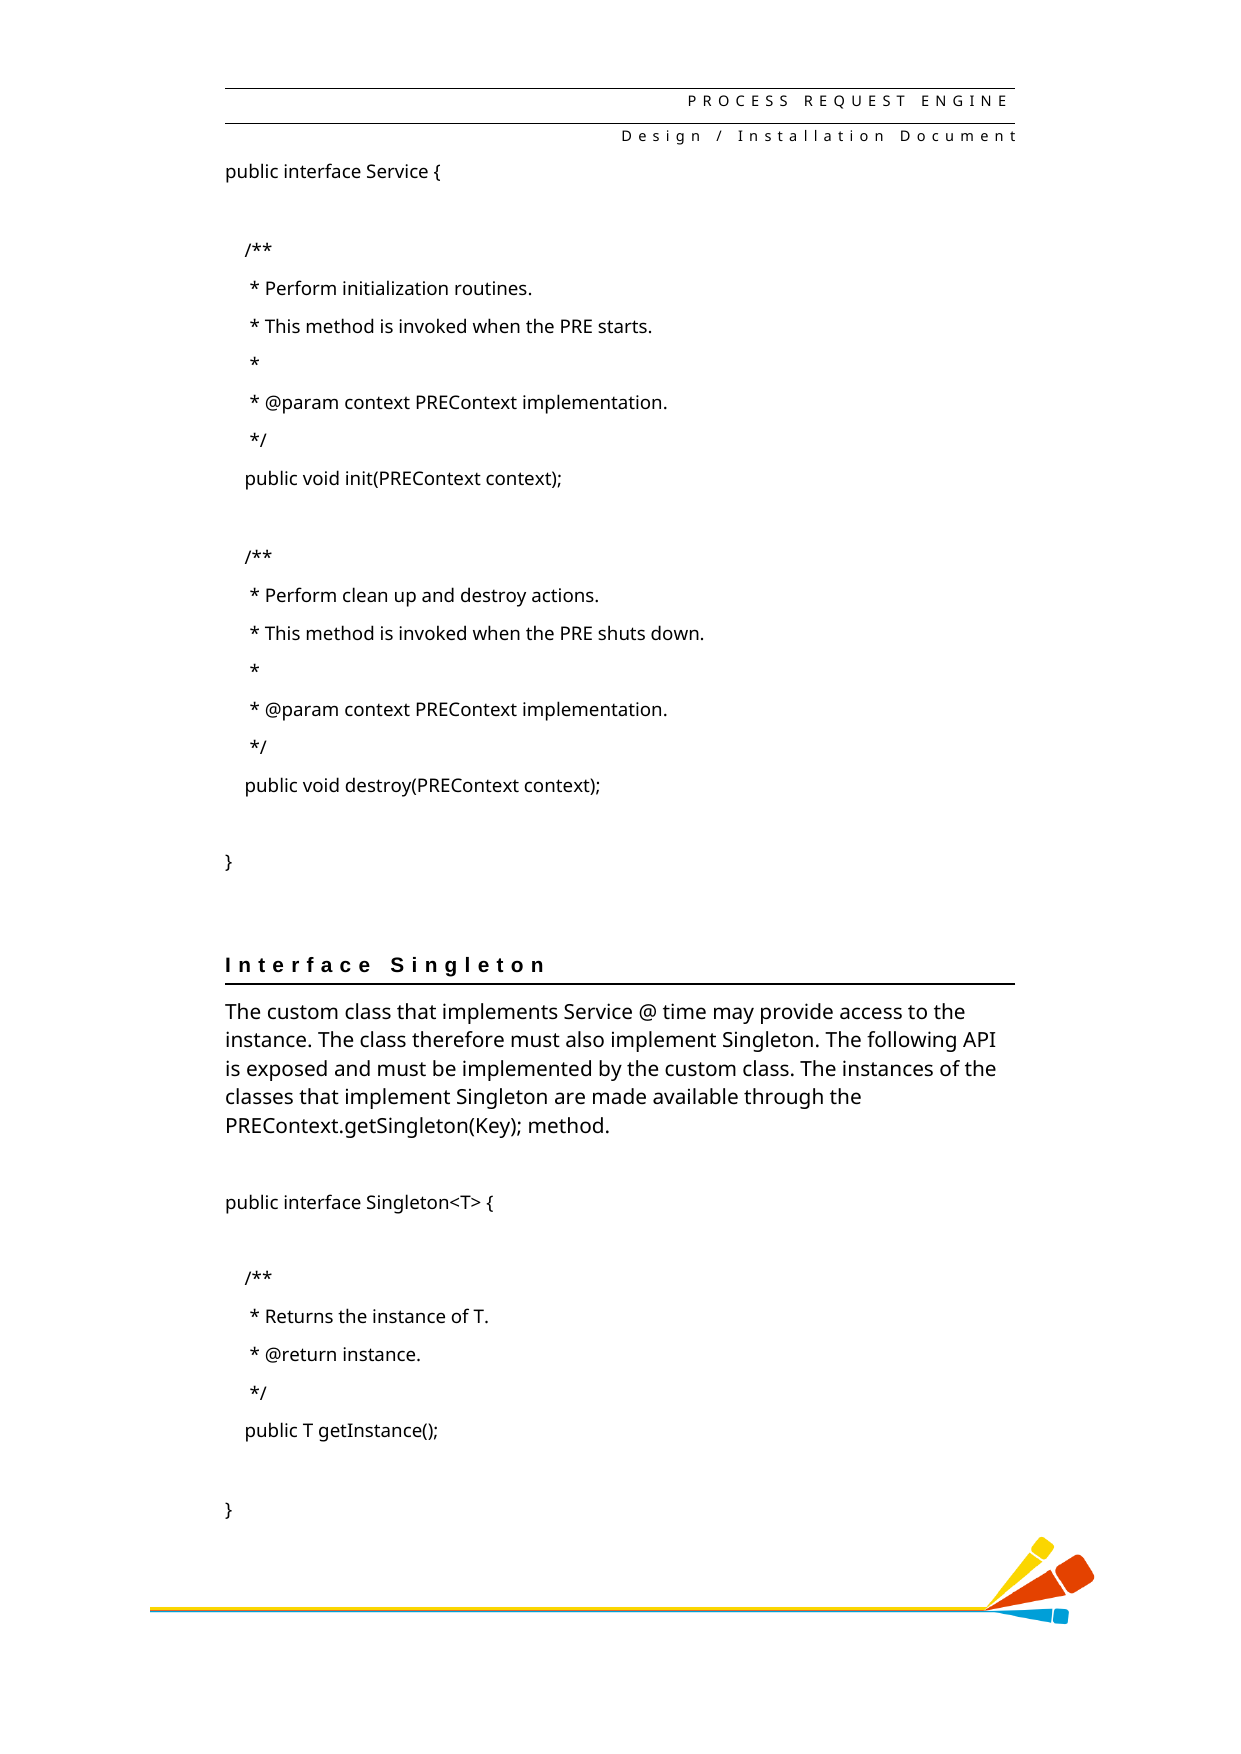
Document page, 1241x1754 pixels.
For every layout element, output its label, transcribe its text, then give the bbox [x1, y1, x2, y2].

text */ [225, 428, 1015, 453]
text /** [225, 544, 1015, 570]
text */ [225, 1380, 1015, 1405]
text public T getInstance(); [225, 1418, 1015, 1443]
text public interface Singleton<T> { [225, 1190, 1015, 1215]
text * Perform clean up and destroy actions. [225, 583, 1015, 608]
text /** [225, 1266, 1015, 1291]
text * Returns the instance of T. [225, 1304, 1015, 1329]
text public interface Service { [225, 158, 1015, 184]
text * @return instance. [225, 1342, 1015, 1367]
text * [225, 659, 1015, 684]
subtitle Interface Singleton [225, 953, 1015, 983]
text * @param context PREContext implementation. [225, 697, 1015, 722]
text * This method is invoked when the PRE starts. [225, 313, 1015, 339]
text } [225, 849, 1015, 874]
text public void init(PREContext context); [225, 466, 1015, 491]
text public void destroy(PREContext context); [225, 773, 1015, 798]
text * @param context PREContext implementation. [225, 389, 1015, 415]
text */ [225, 735, 1015, 760]
text * Perform initialization routines. [225, 276, 1015, 301]
text * This method is invoked when the PRE shuts down. [225, 621, 1015, 646]
text The custom class that implements Service @ time may provide access to the instance. The class therefore must also implement Singleton. The following API is exposed and must be implemented by the custom class. The instances of the classes that implement Singleton are made available through the PREContext.getSingleton(Key); method. [225, 997, 1015, 1139]
text * [225, 352, 1015, 377]
picture [150, 1528, 1107, 1642]
text } [225, 1497, 1015, 1522]
text /** [225, 237, 1015, 263]
